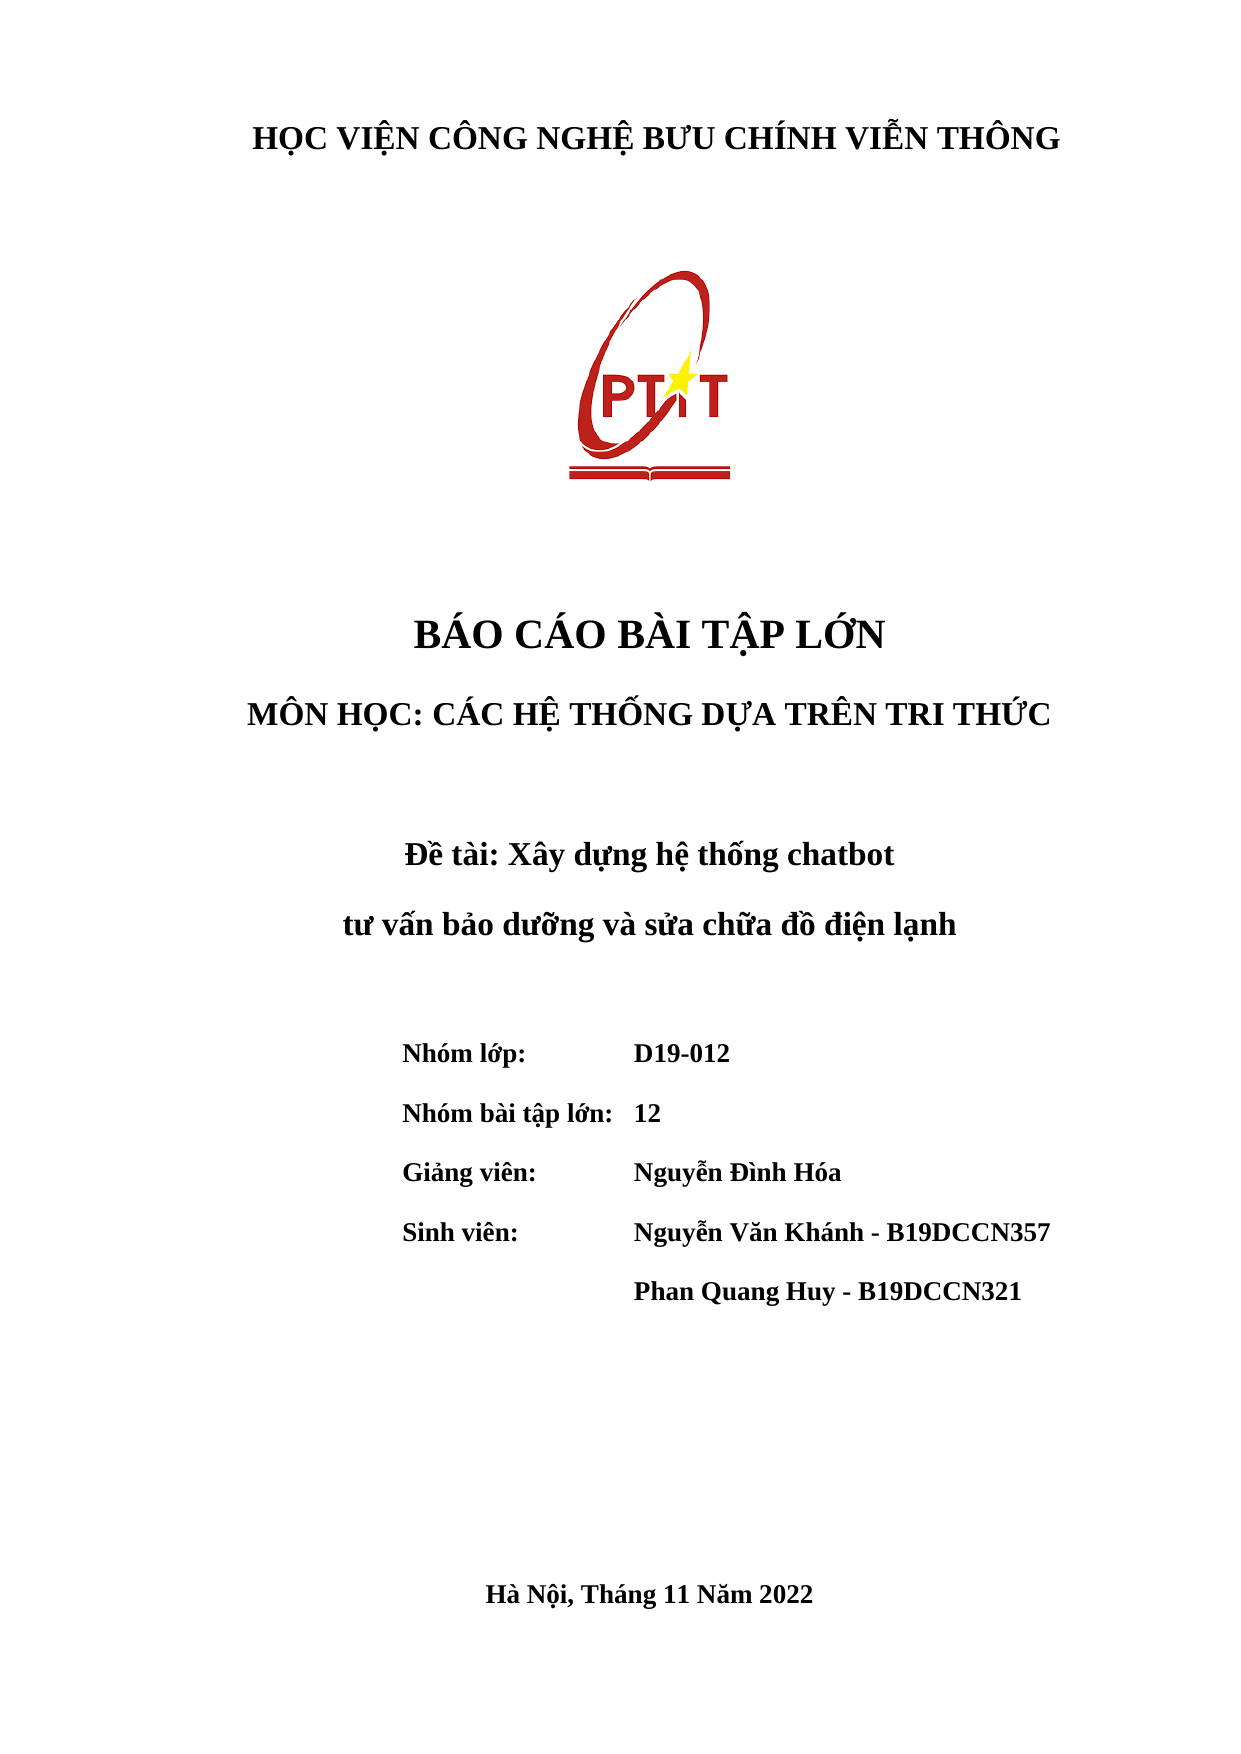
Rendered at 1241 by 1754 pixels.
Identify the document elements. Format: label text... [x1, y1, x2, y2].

text tư vấn bảo dưỡng và sửa chữa đồ điện lạnh [177, 904, 1122, 942]
text HỌC VIỆN CÔNG NGHỆ BƯU CHÍNH VIỄN THÔNG [177, 118, 1122, 157]
text MÔN HỌC: CÁC HỆ THỐNG DỰA TRÊN TRI THỨC [177, 694, 1122, 732]
text Đề tài: Xây dựng hệ thống chatbot [177, 834, 1122, 872]
text Nhóm lớp: D19-012 [177, 1037, 1122, 1068]
text BÁO CÁO BÀI TẬP LỚN [177, 610, 1122, 658]
picture [560, 259, 739, 492]
text Hà Nội, Tháng 11 Năm 2022 [177, 1578, 1122, 1609]
text Phan Quang Huy - B19DCCN321 [327, 1275, 1122, 1306]
text Nhóm bài tập lớn: 12 [177, 1097, 1122, 1128]
text Giảng viên: Nguyễn Đình Hóa [177, 1157, 1122, 1188]
text Sinh viên: Nguyễn Văn Khánh - B19DCCN357 [177, 1216, 1122, 1247]
